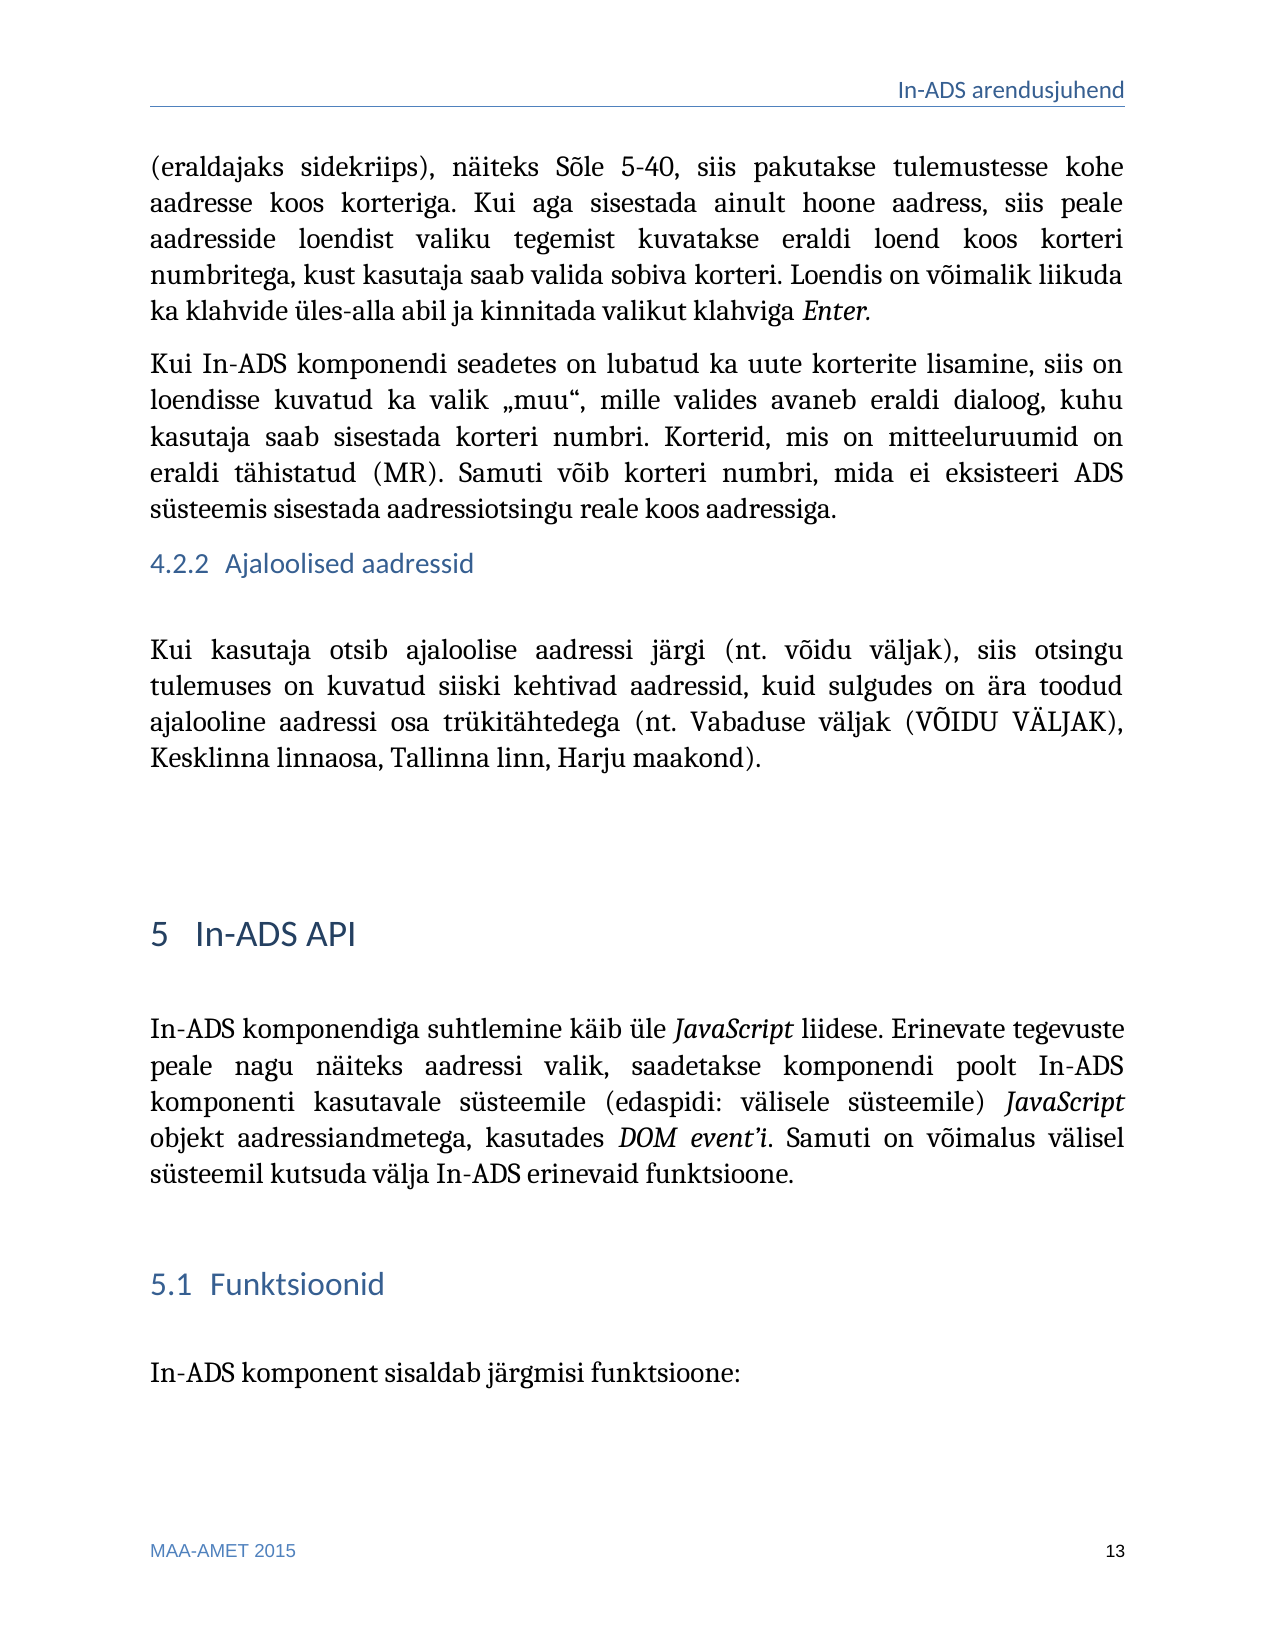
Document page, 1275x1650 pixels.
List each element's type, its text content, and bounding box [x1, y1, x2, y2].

subtitle Funktsioonid [150, 1263, 1125, 1303]
text Kui kasutaja otsib ajaloolise aadressi järgi (nt. võidu väljak), siis otsingu tulemuses on kuvatud siiski kehtivad aadressid, kuid sulgudes on ära toodud ajalooline aadressi osa trükitähtedega (nt. Vabaduse väljak (VÕIDU VÄLJAK), Kesklinna linnaosa, Tallinna linn, Harju maakond). [150, 633, 1125, 775]
subtitle Ajaloolised aadressid [150, 545, 1125, 580]
text Kui In-ADS komponendi seadetes on lubatud ka uute korterite lisamine, siis on loendisse kuvatud ka valik „muu“, mille valides avaneb eraldi dialoog, kuhu kasutaja saab sisestada korteri numbri. Korterid, mis on mitteeluruumid on eraldi tähistatud (MR). Samuti võib korteri numbri, mida ei eksisteeri ADS süsteemis sisestada aadressiotsingu reale koos aadressiga. [150, 347, 1125, 526]
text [150, 150, 1125, 328]
text In-ADS komponent sisaldab järgmisi funktsioone: [150, 1356, 1125, 1390]
text In-ADS komponendiga suhtlemine käib üle JavaScript liidese. Erinevate tegevuste peale nagu näiteks aadressi valik, saadetakse komponendi poolt In-ADS komponenti kasutavale süsteemile (edaspidi: välisele süsteemile) JavaScript objekt aadressiandmetega, kasutades DOM event’i. Samuti on võimalus välisel süsteemil kutsuda välja In-ADS erinevaid funktsioone. [150, 1012, 1125, 1191]
subtitle In-ADS API [150, 910, 1125, 956]
